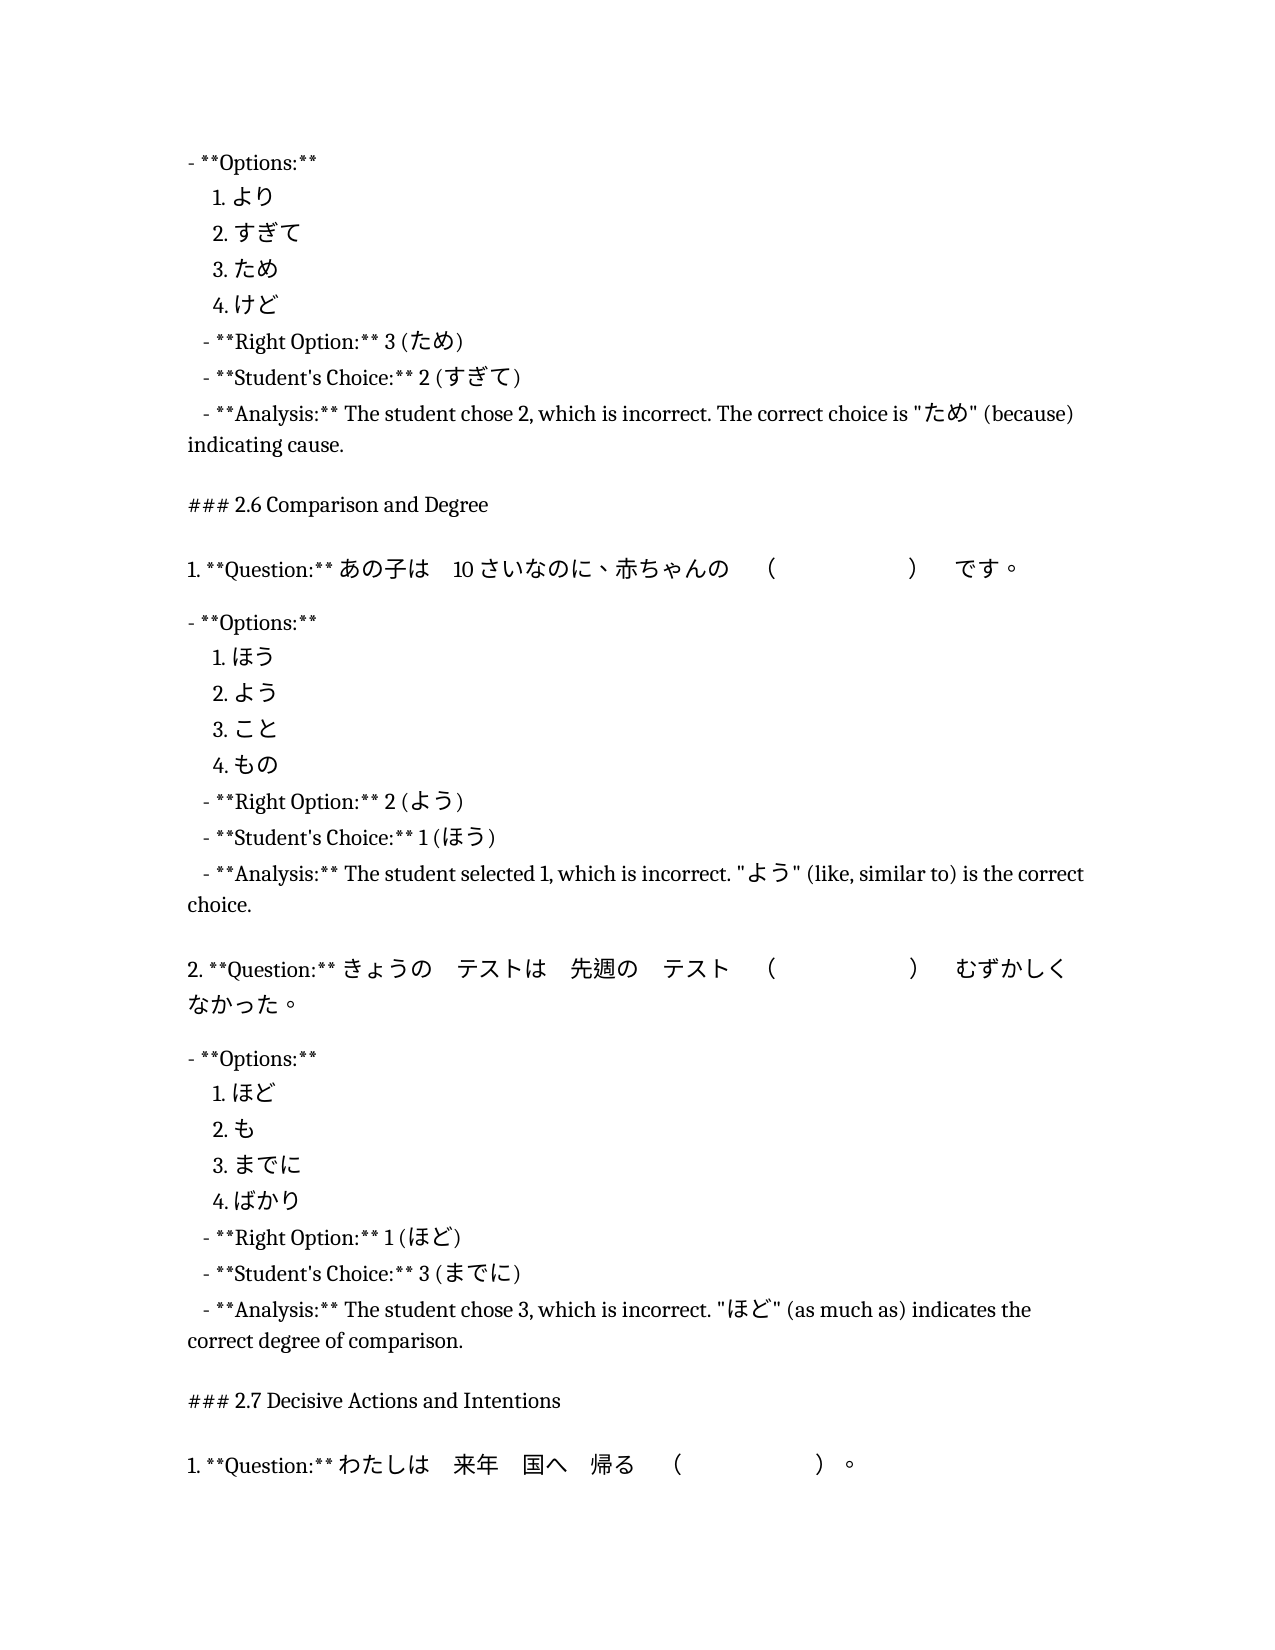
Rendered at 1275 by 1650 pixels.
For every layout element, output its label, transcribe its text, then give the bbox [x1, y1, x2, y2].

text - **Options:** 1. ほう 2. よう 3. こと 4. もの - **Right Option:** 2 (よう) - **Student's Choice:** 1 (ほう) - **Analysis:** The student selected 1, which is incorrect. "よう" (like, similar to) is the correct choice. 2. **Question:** きょうの テストは 先週の テスト （ ） むずかしくなかった。 [187, 610, 1087, 1020]
text - **Options:** 1. より 2. すぎて 3. ため 4. けど - **Right Option:** 3 (ため) - **Student's Choice:** 2 (すぎて) - **Analysis:** The student chose 2, which is incorrect. The correct choice is "ため" (because) indicating cause. ### 2.6 Comparison and Degree 1. **Question:** あの子は 10さいなのに、赤ちゃんの （ ） です。 [187, 150, 1087, 585]
text - **Options:** 1. ほど 2. も 3. までに 4. ばかり - **Right Option:** 1 (ほど) - **Student's Choice:** 3 (までに) - **Analysis:** The student chose 3, which is incorrect. "ほど" (as much as) indicates the correct degree of comparison. ### 2.7 Decisive Actions and Intentions 1. **Question:** わたしは 来年 国へ 帰る （ ）。 [187, 1046, 1087, 1481]
